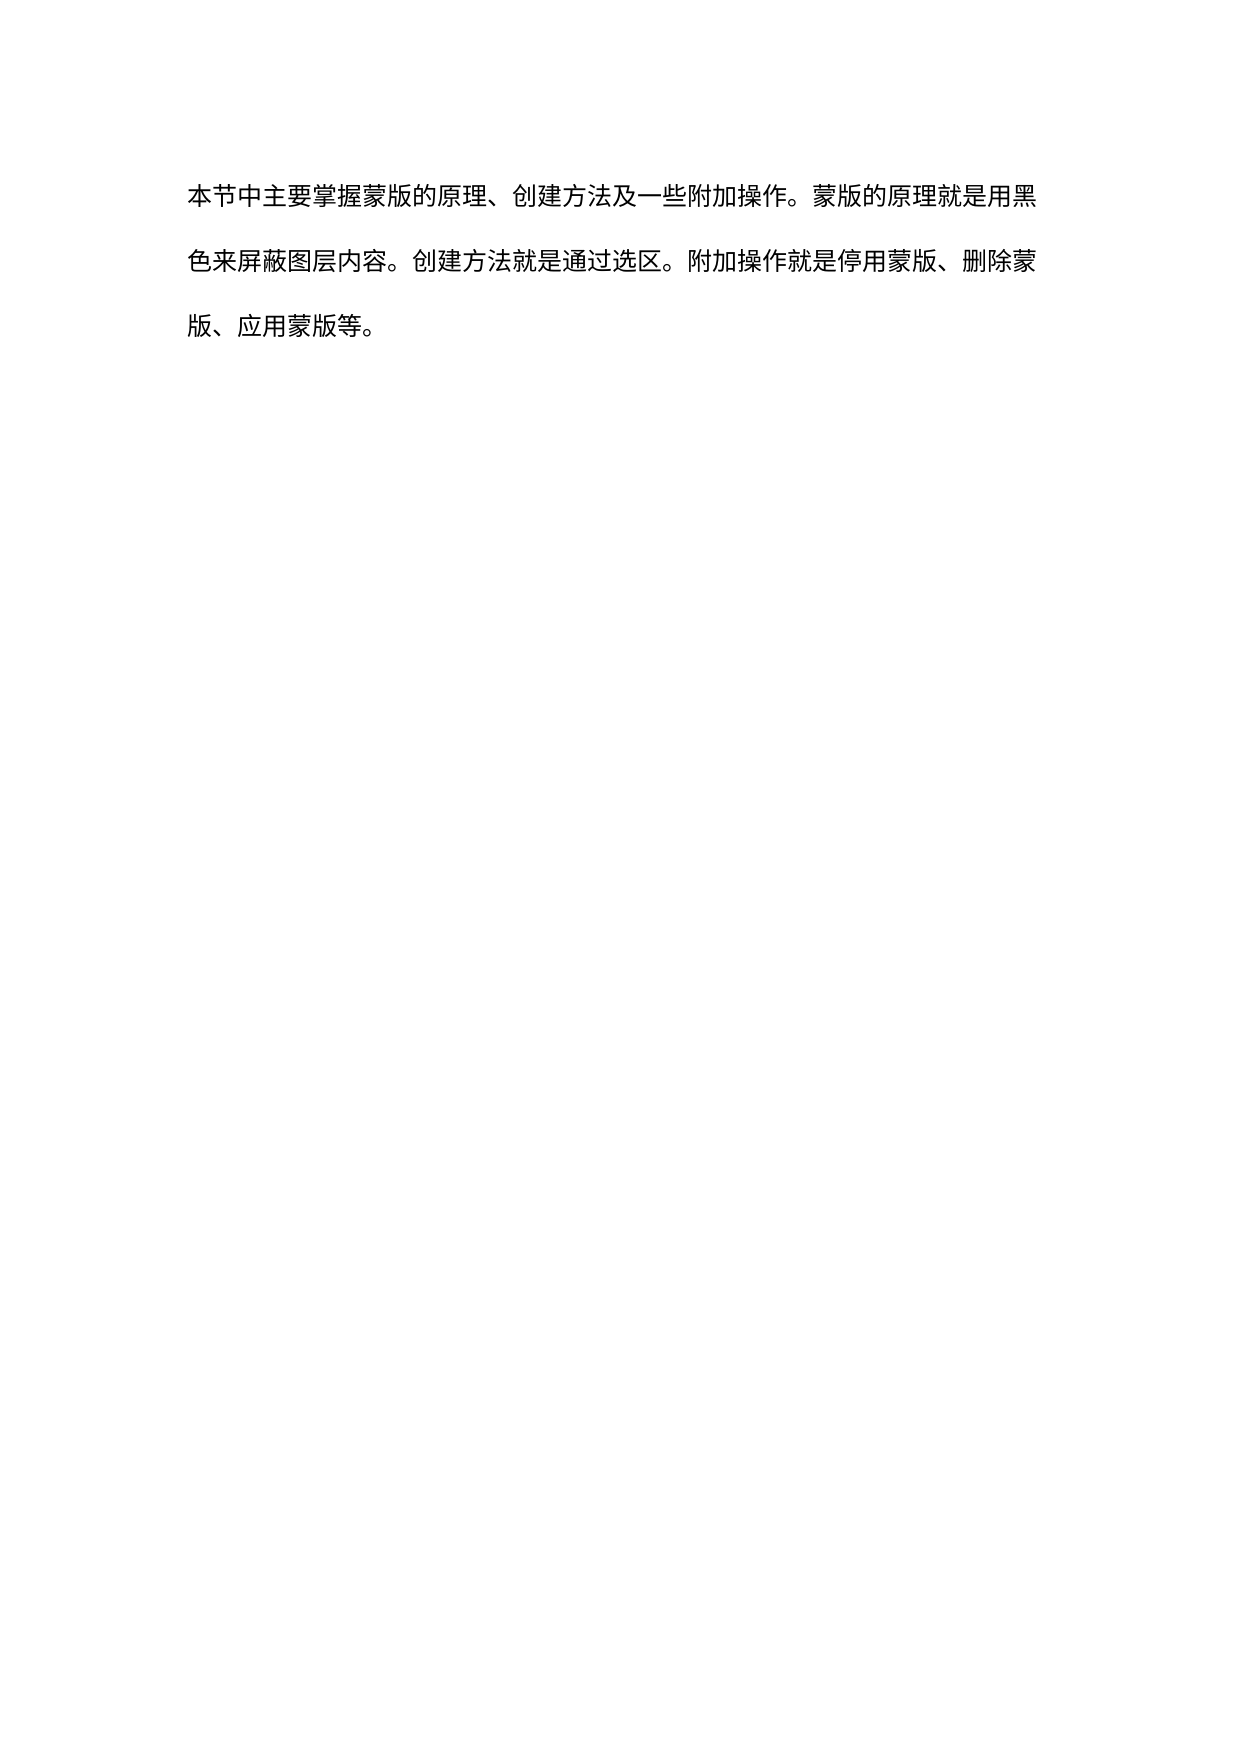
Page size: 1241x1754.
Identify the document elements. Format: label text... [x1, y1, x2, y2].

text 本节中主要掌握蒙版的原理、创建方法及一些附加操作。蒙版的原理就是用黑色来屏蔽图层内容。创建方法就是通过选区。附加操作就是停用蒙版、删除蒙版、应用蒙版等。 [187, 162, 1053, 357]
